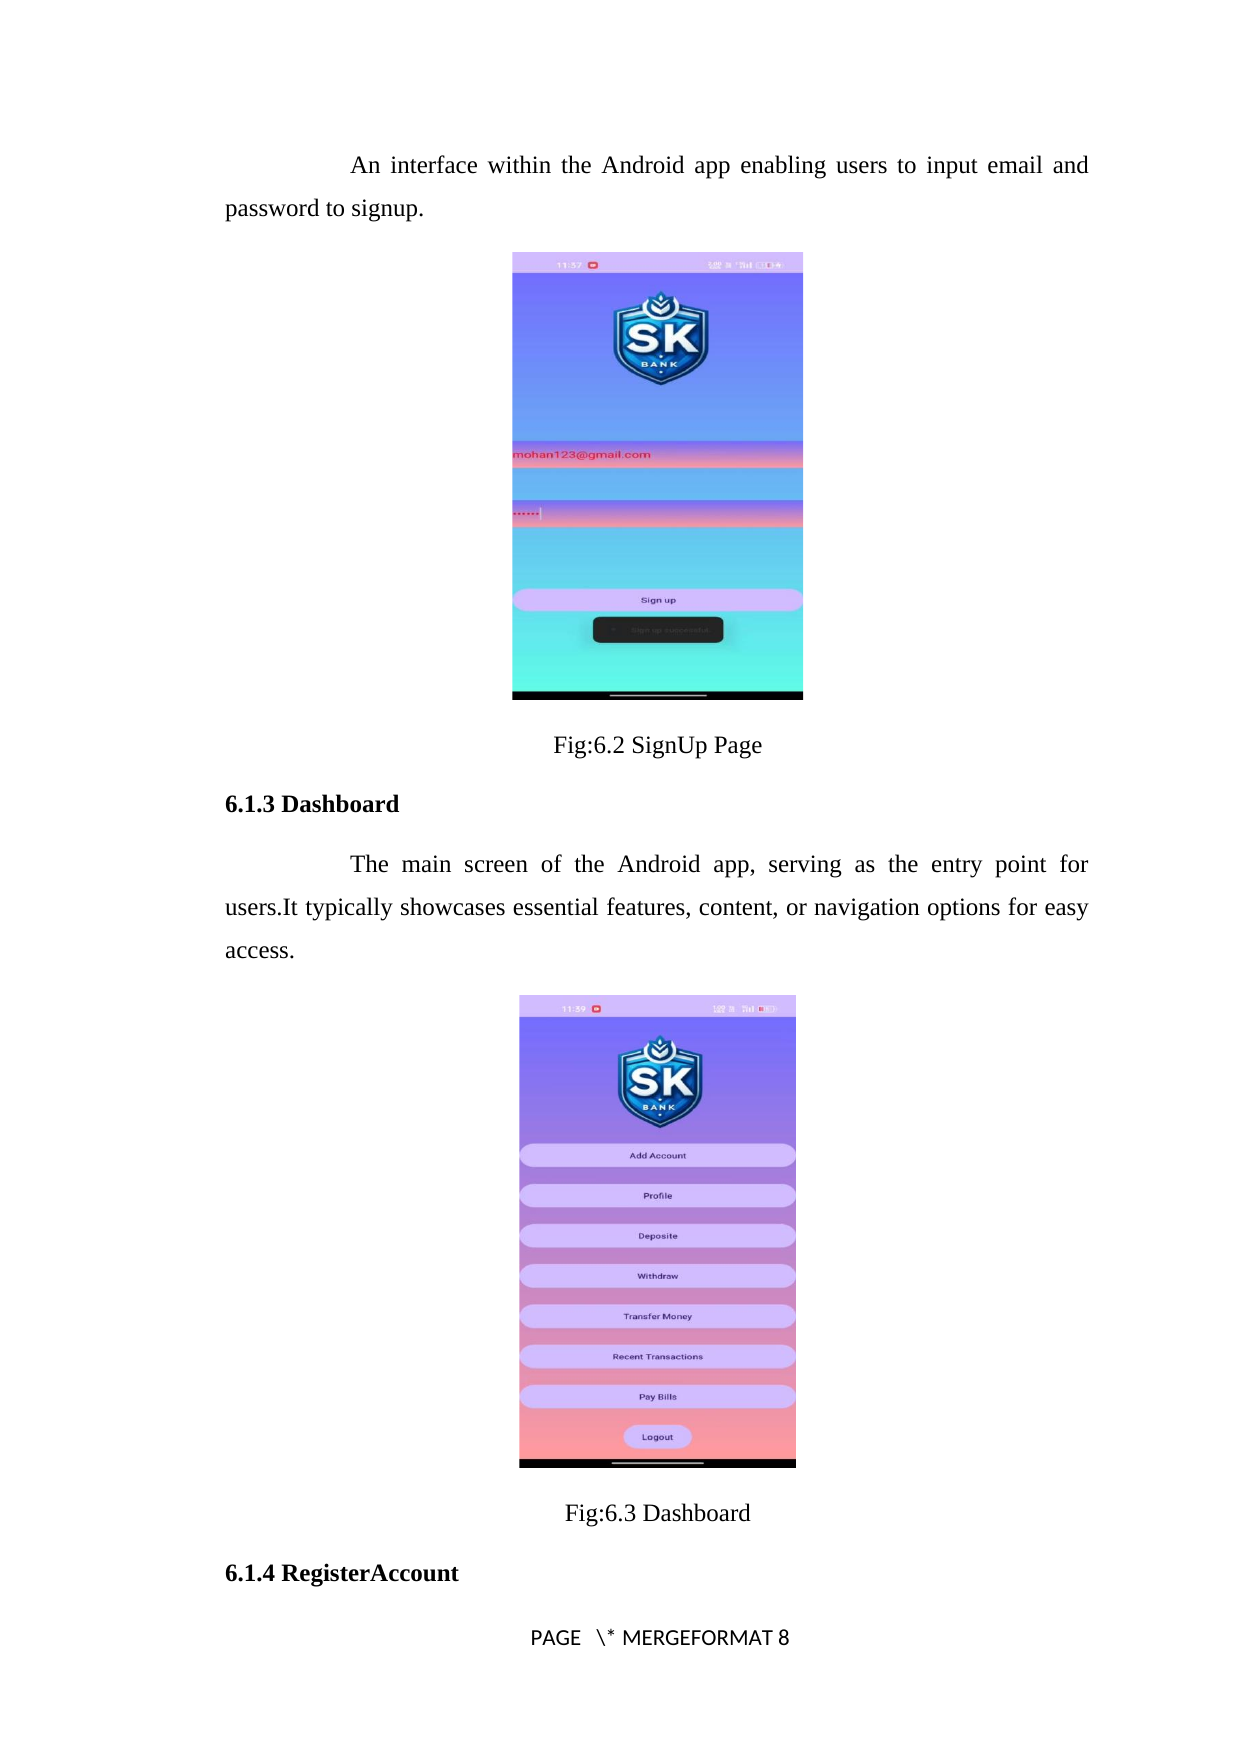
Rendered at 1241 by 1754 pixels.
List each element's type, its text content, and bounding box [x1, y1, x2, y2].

picture [512, 252, 804, 700]
picture [519, 995, 796, 1468]
text Fig:6.3 Dashboard [225, 1498, 1090, 1527]
text An interface within the Android app enabling users to input email and password to signup. [225, 150, 1090, 222]
text Fig:6.2 SignUp Page [225, 730, 1090, 758]
text 6.1.3 Dashboard [225, 789, 1090, 818]
text The main screen of the Android app, serving as the entry point for users.It typically showcases essential features, content, or navigation options for easy access. [225, 849, 1090, 964]
text 6.1.4 RegisterAccount [225, 1558, 1090, 1587]
